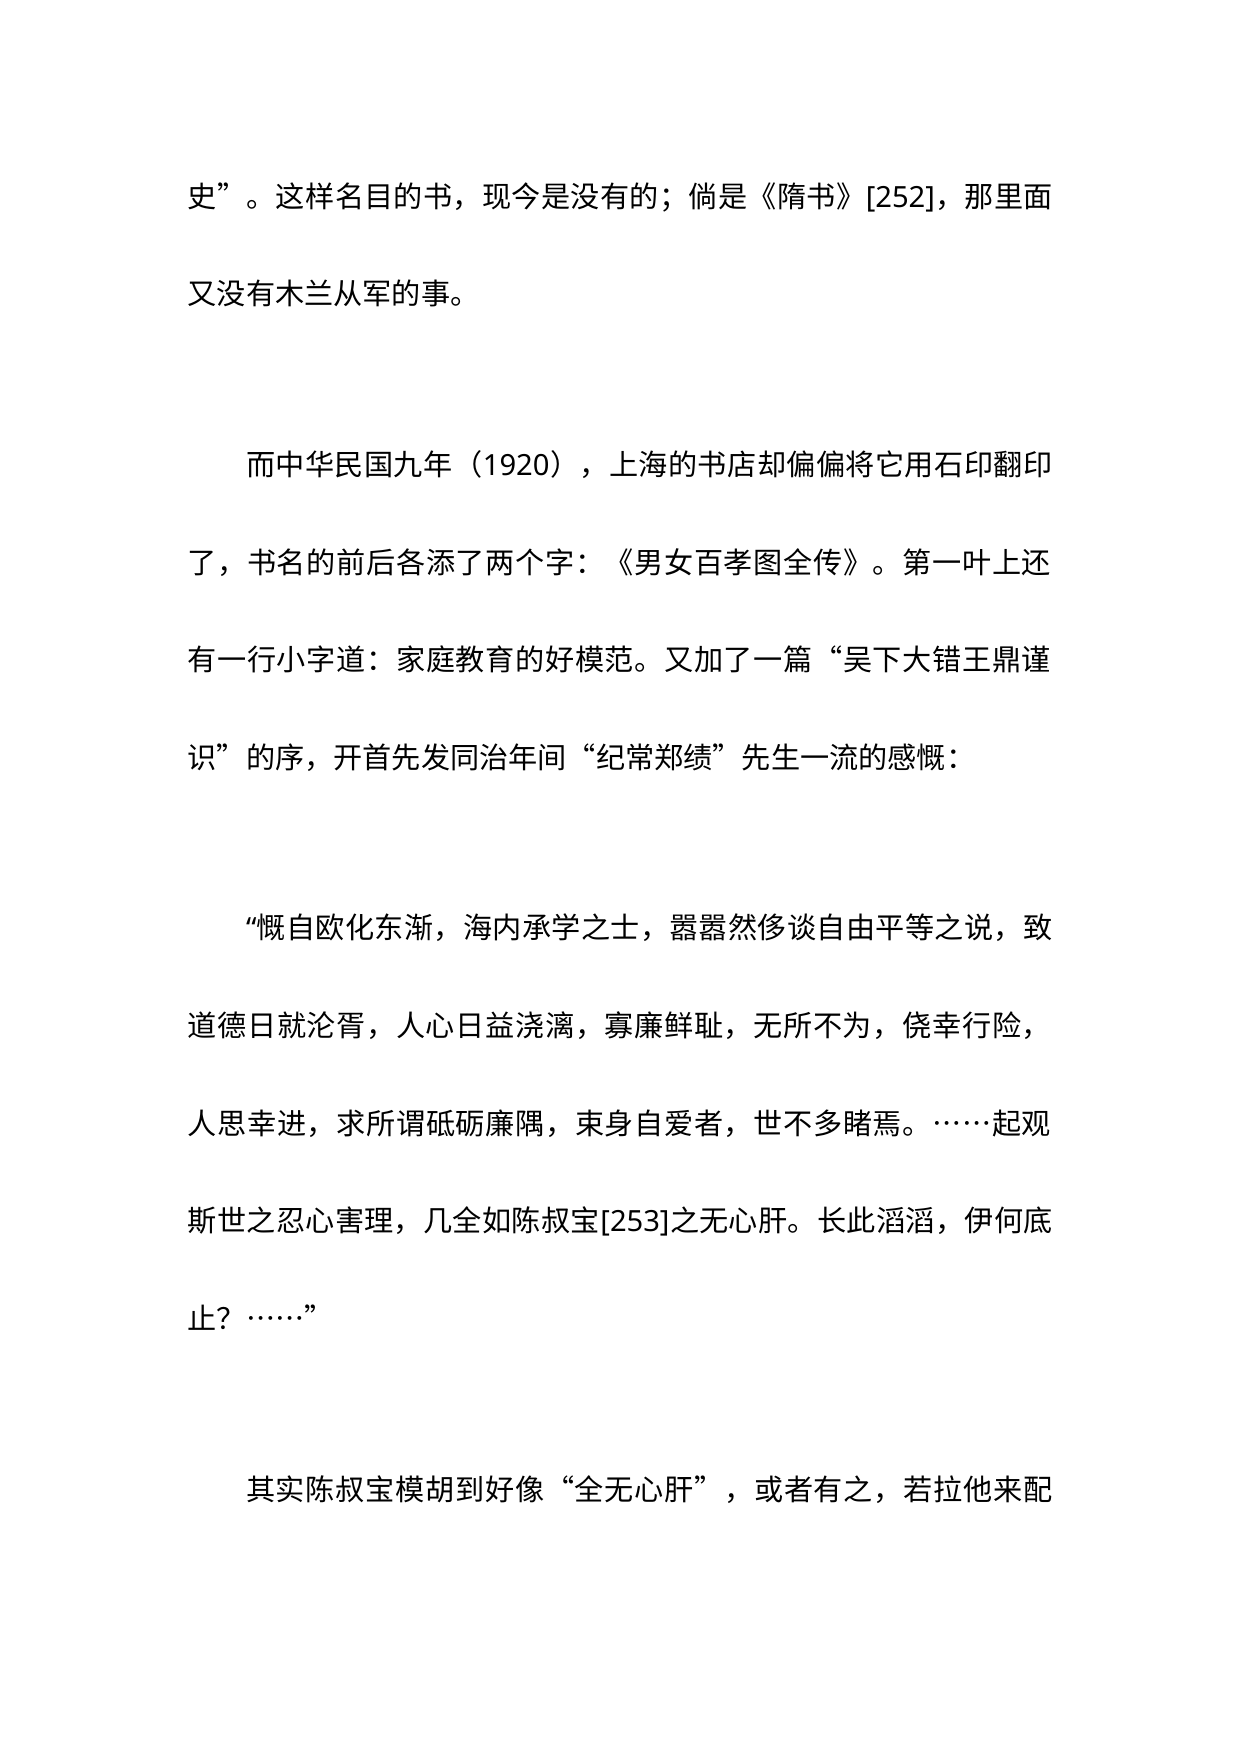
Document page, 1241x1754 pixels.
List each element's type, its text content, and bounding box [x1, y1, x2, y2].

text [187, 1455, 1053, 1520]
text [187, 162, 1053, 324]
text 而中华民国九年（1920），上海的书店却偏偏将它用石印翻印了，书名的前后各添了两个字：《男女百孝图全传》。第一叶上还有一行小字道：家庭教育的好模范。又加了一篇“吴下大错王鼎谨识”的序，开首先发同治年间“纪常郑绩”先生一流的感慨： [187, 430, 1053, 788]
text “慨自欧化东渐，海内承学之士，嚣嚣然侈谈自由平等之说，致道德日就沦胥，人心日益浇漓，寡廉鲜耻，无所不为，侥幸行险，人思幸进，求所谓砥砺廉隅，束身自爱者，世不多睹焉。……起观斯世之忍心害理，几全如陈叔宝[253]之无心肝。长此滔滔，伊何底止？……” [187, 894, 1053, 1349]
